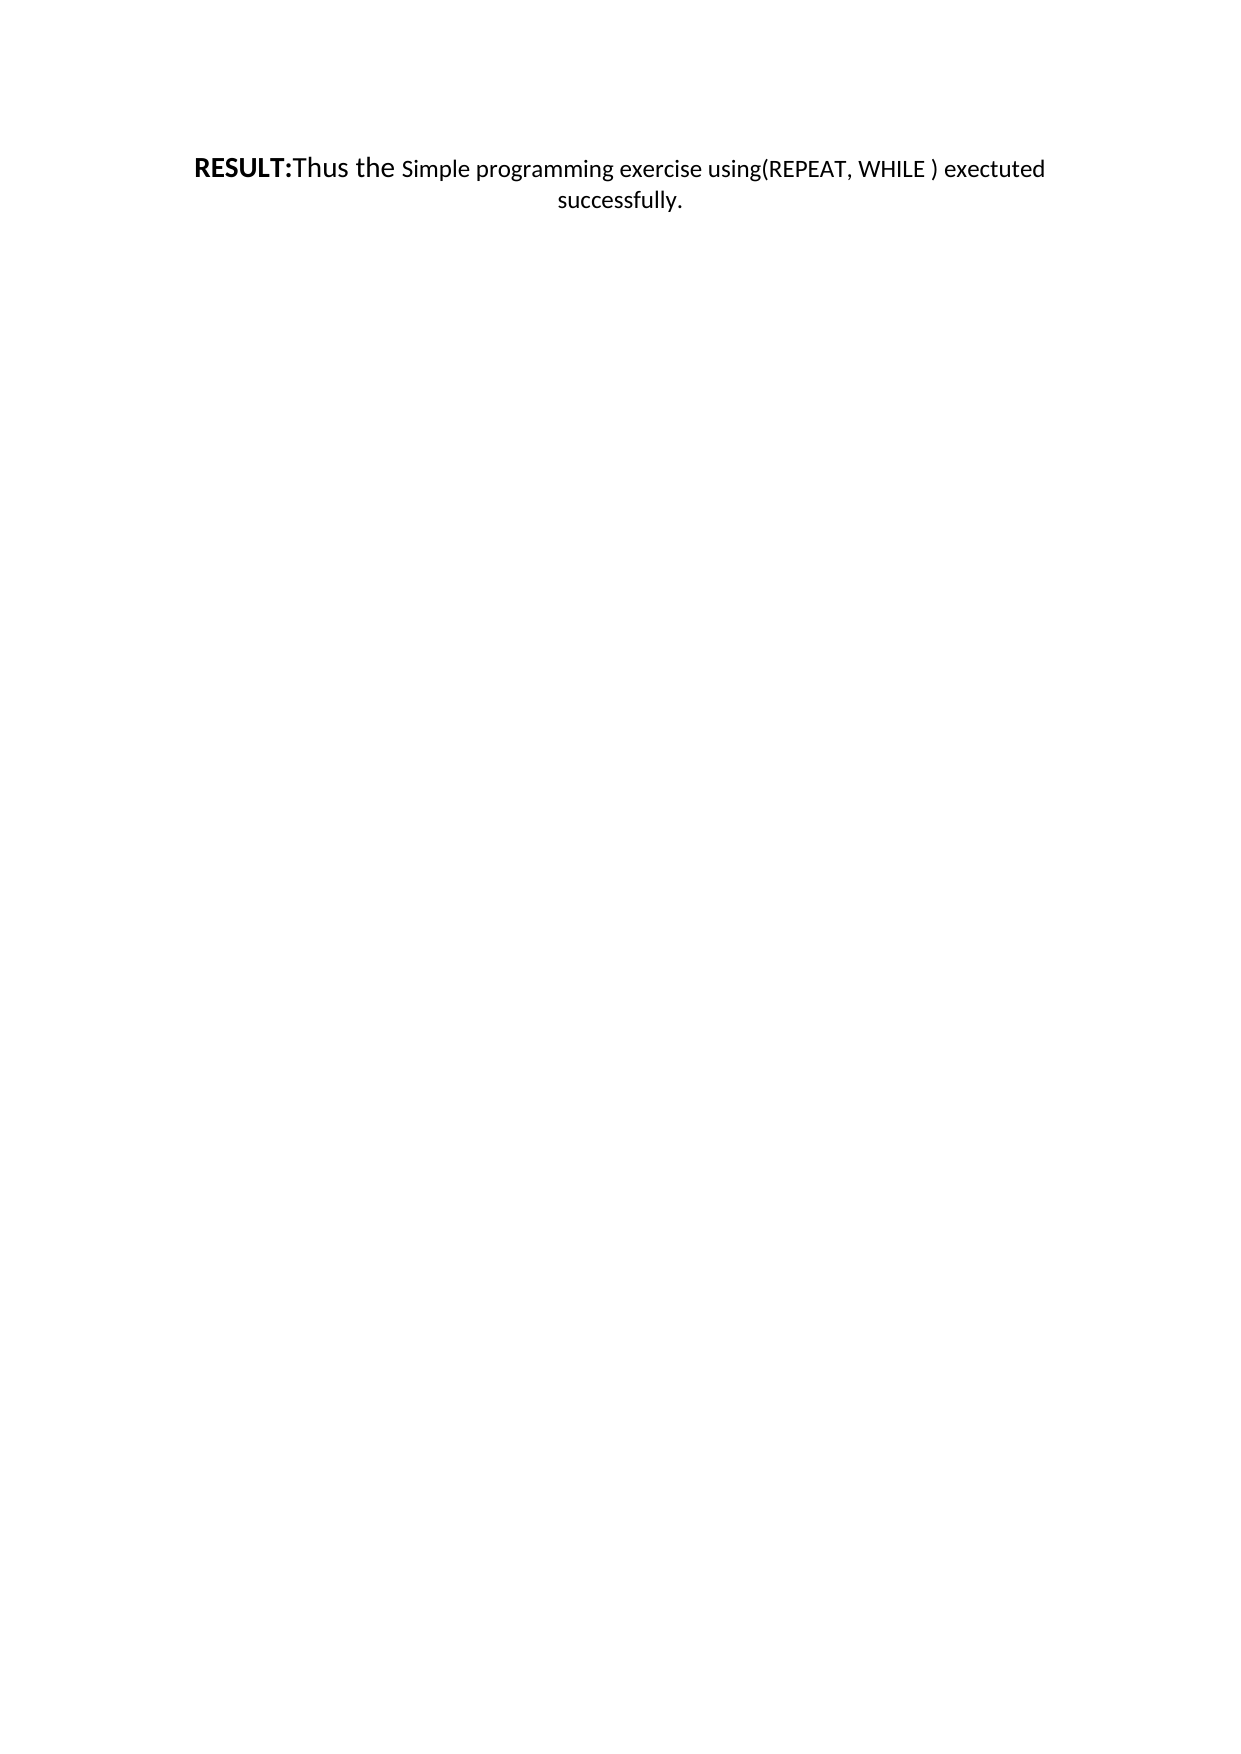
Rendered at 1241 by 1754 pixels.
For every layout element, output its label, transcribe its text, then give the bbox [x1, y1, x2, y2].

text RESULT:Thus the Simple programming exercise using(REPEAT, WHILE ) exectuted successfully. [150, 150, 1090, 215]
